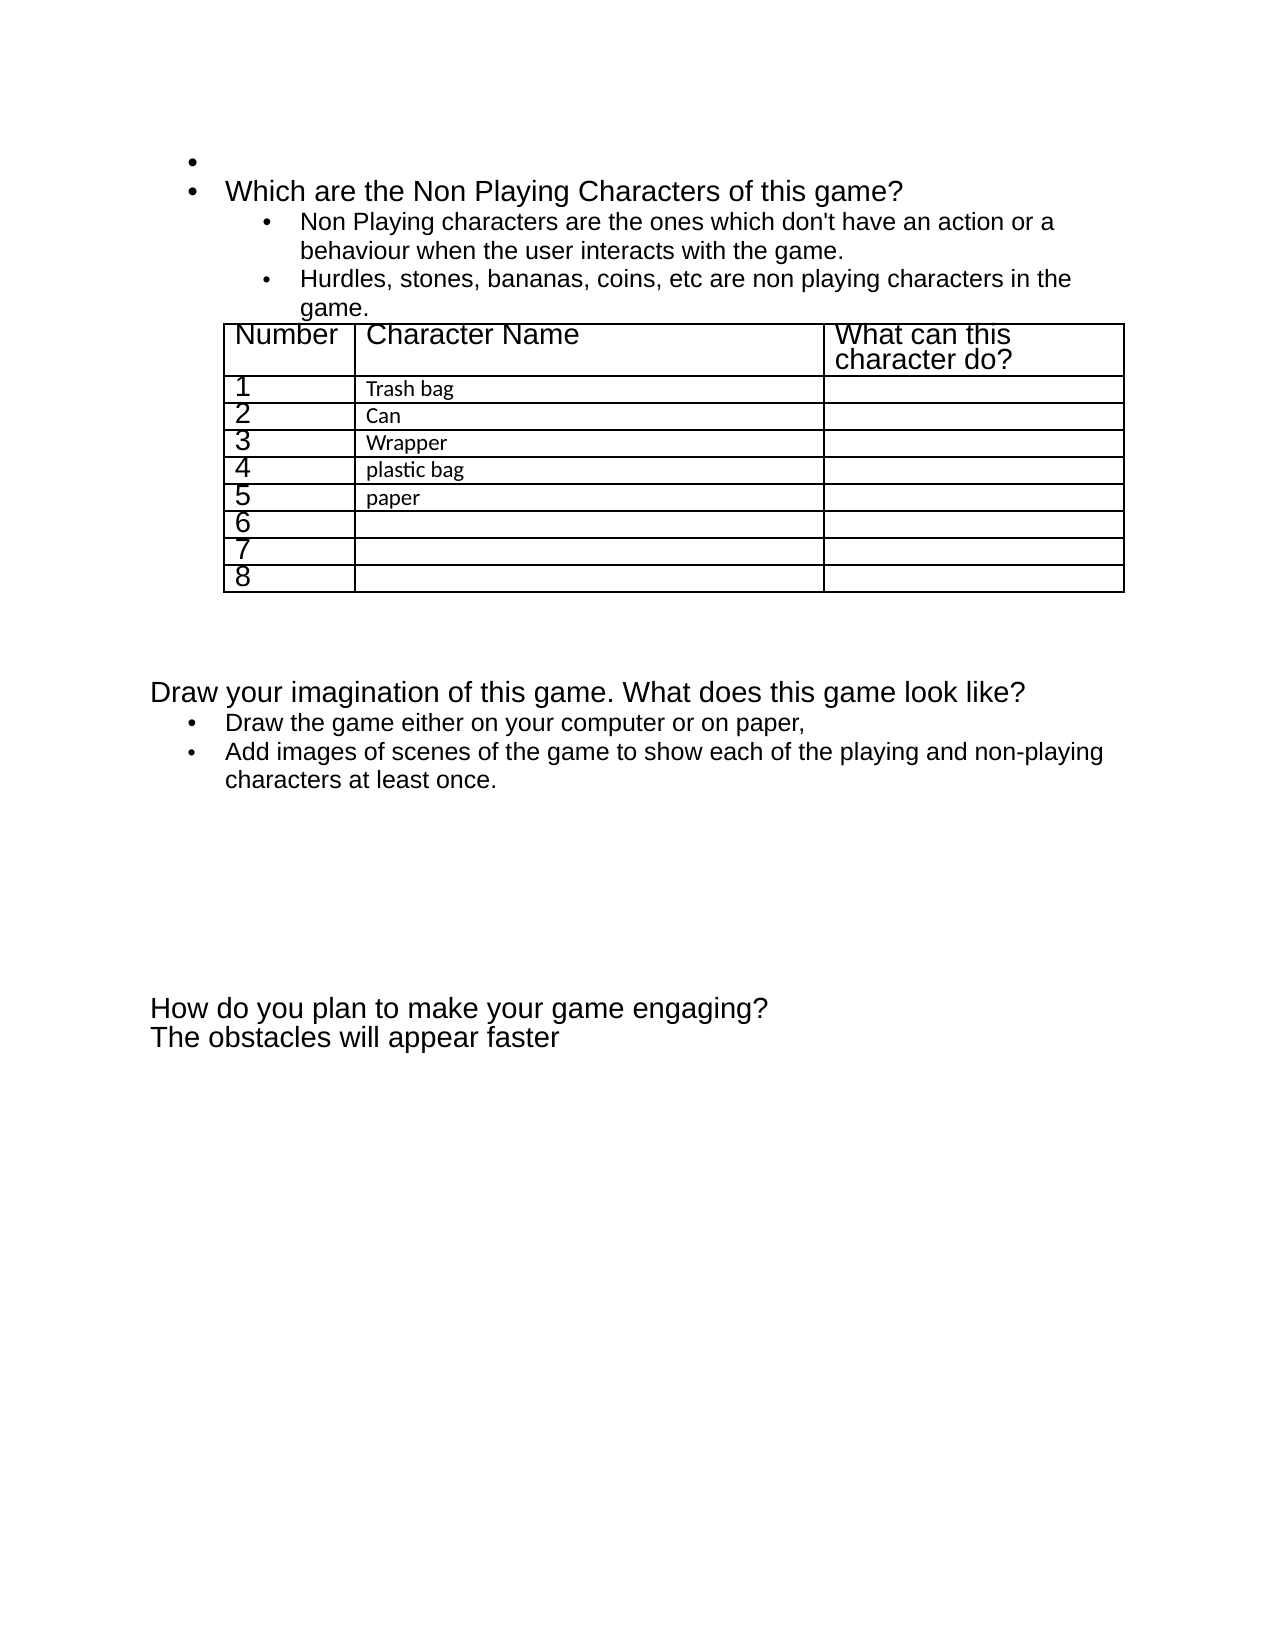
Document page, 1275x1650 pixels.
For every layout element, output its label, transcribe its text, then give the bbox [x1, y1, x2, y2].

text How do you plan to make your game engaging? [150, 996, 1125, 1024]
table_cell [825, 485, 1123, 510]
table_header Character Name [356, 325, 823, 374]
table_cell 5 [225, 485, 354, 510]
table_cell [825, 377, 1123, 402]
table_header What can this character do? [825, 325, 1123, 374]
table_cell 1 [225, 377, 354, 402]
list Add images of scenes of the game to show each of the playing and non-playing characters at least once. [187, 737, 1125, 794]
table_cell [825, 404, 1123, 429]
table_cell [825, 512, 1123, 537]
table_cell 7 [225, 539, 354, 564]
table_cell paper [356, 485, 823, 510]
table_cell Trash bag [356, 377, 823, 402]
table_cell [356, 539, 823, 564]
table_cell 4 [225, 458, 354, 483]
table_cell Wrapper [356, 431, 823, 456]
table_cell [825, 458, 1123, 483]
table_cell [825, 566, 1123, 591]
text The obstacles will appear faster [150, 1024, 1125, 1053]
table_cell 6 [225, 512, 354, 537]
table_header Number [225, 325, 354, 374]
table_cell plastic bag [356, 458, 823, 483]
table_cell 3 [225, 431, 354, 456]
list Hurdles, stones, bananas, coins, etc are non playing characters in the game. [262, 265, 1125, 322]
list Which are the Non Playing Characters of this game? [187, 179, 1125, 207]
table_cell 8 [225, 566, 354, 591]
table_cell 2 [225, 404, 354, 429]
list Non Playing characters are the ones which don't have an action or a behaviour when the user interacts with the game. [262, 207, 1125, 265]
table_cell [356, 566, 823, 591]
table_cell [825, 431, 1123, 456]
table_cell Can [356, 404, 823, 429]
list Draw the game either on your computer or on paper, [187, 708, 1125, 737]
text Draw your imagination of this game. What does this game look like? [150, 679, 1125, 708]
table_cell [356, 512, 823, 537]
table_cell [825, 539, 1123, 564]
